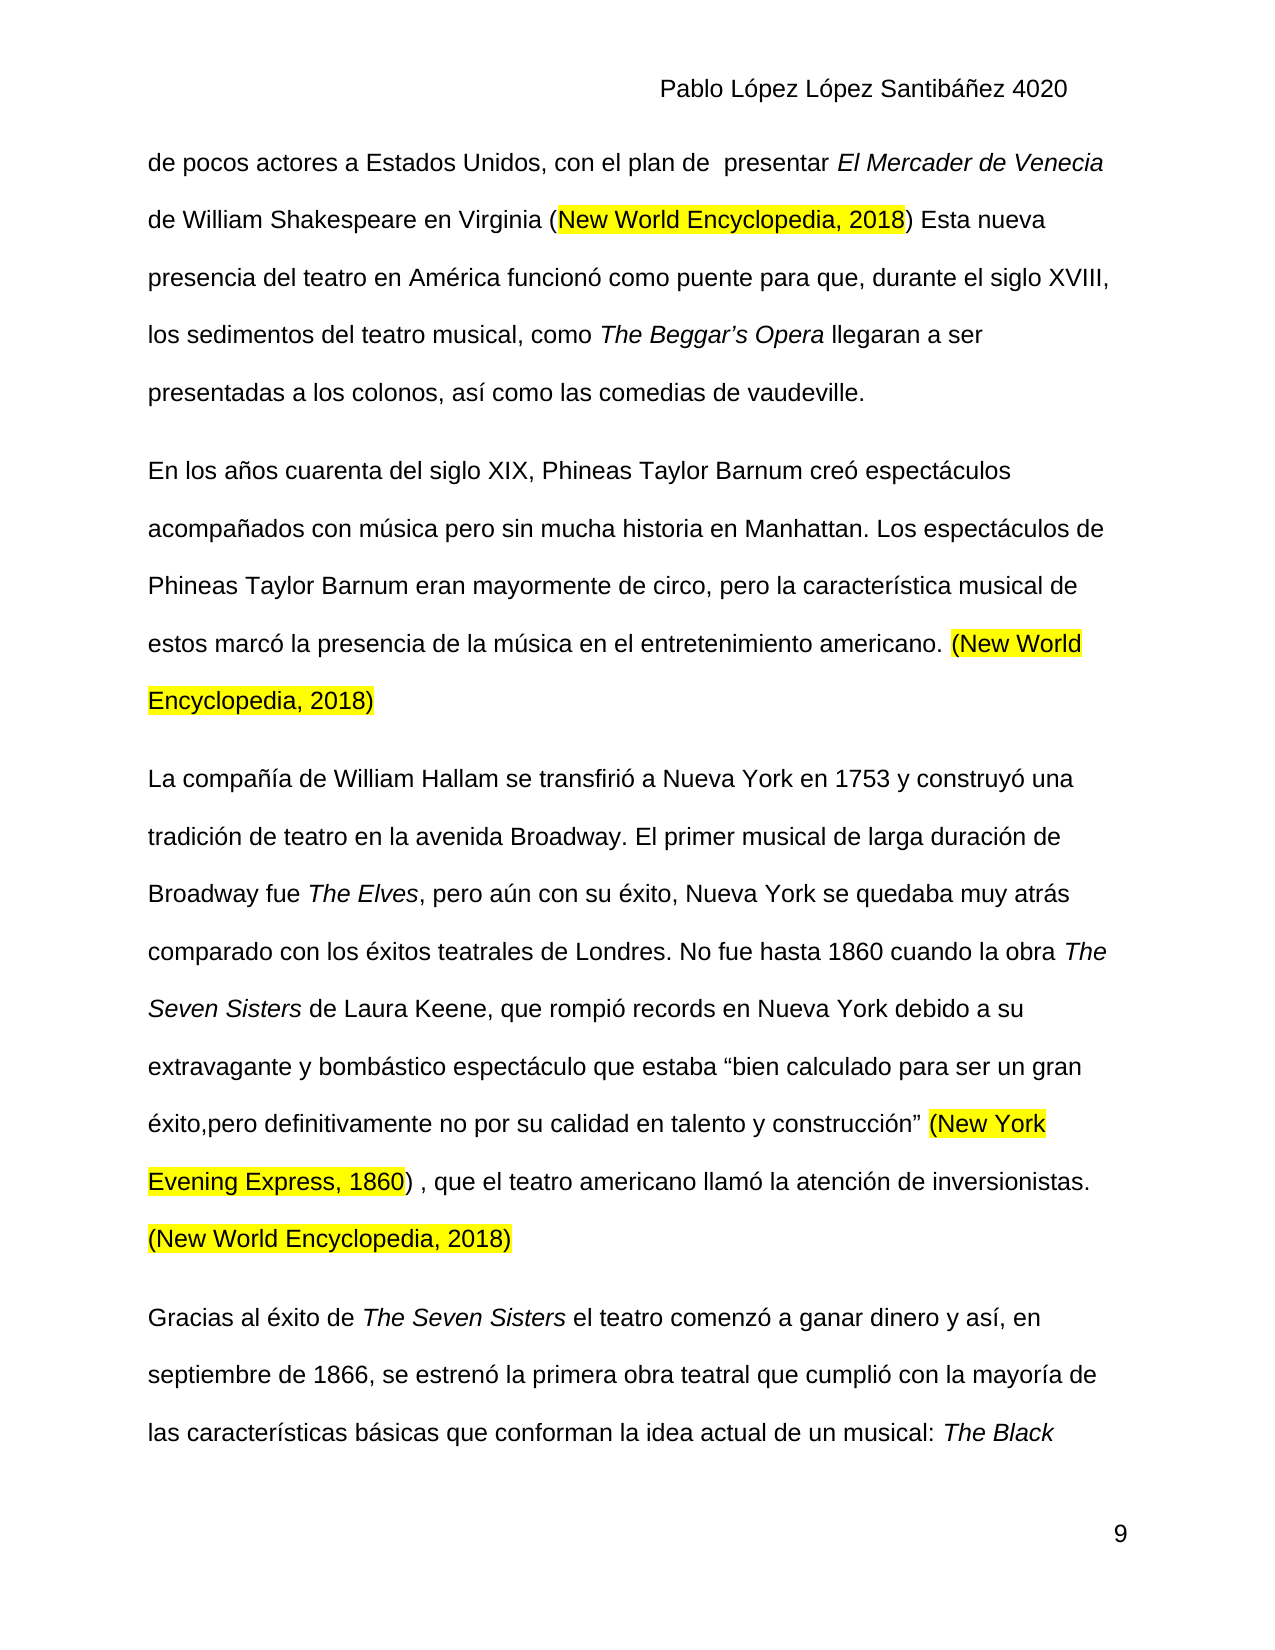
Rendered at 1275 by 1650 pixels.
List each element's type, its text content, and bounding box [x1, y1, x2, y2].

text La compañía de William Hallam se transfirió a Nueva York en 1753 y construyó una tradición de teatro en la avenida Broadway. El primer musical de larga duración de Broadway fue The Elves, pero aún con su éxito, Nueva York se quedaba muy atrás comparado con los éxitos teatrales de Londres. No fue hasta 1860 cuando la obra The Seven Sisters de Laura Keene, que rompió records en Nueva York debido a su extravagante y bombástico espectáculo que estaba “bien calculado para ser un gran éxito,pero definitivamente no por su calidad en talento y construcción” (New York Evening Express, 1860) , que el teatro americano llamó la atención de inversionistas. (New World Encyclopedia, 2018) [148, 764, 1127, 1253]
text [148, 148, 1127, 406]
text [148, 1303, 1127, 1446]
text En los años cuarenta del siglo XIX, Phineas Taylor Barnum creó espectáculos acompañados con música pero sin mucha historia en Manhattan. Los espectáculos de Phineas Taylor Barnum eran mayormente de circo, pero la característica musical de estos marcó la presencia de la música en el entretenimiento americano. (New World Encyclopedia, 2018) [148, 456, 1127, 715]
